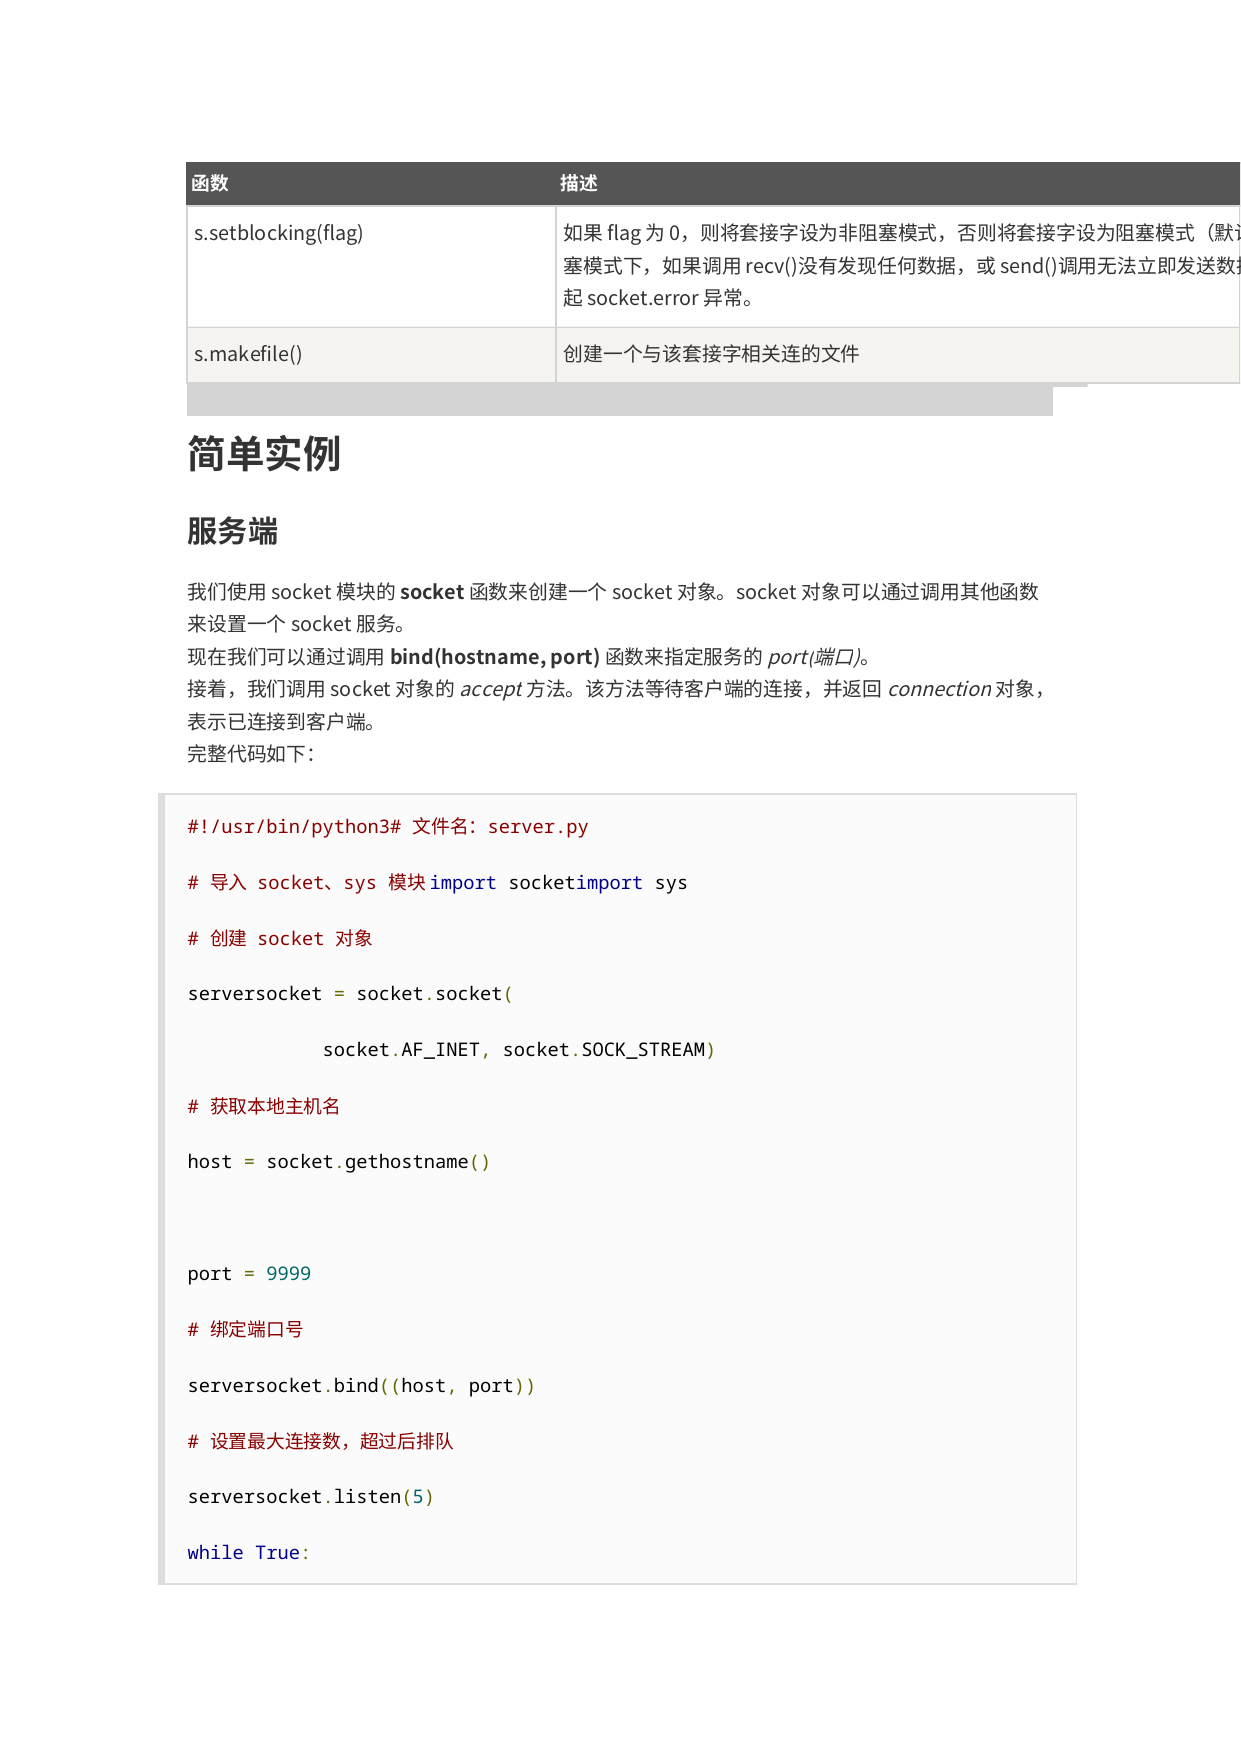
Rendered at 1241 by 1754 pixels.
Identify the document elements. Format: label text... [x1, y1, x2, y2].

text # 绑定端口号 [165, 1296, 1076, 1345]
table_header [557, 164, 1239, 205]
text port = 9999 [165, 1240, 1076, 1289]
text 接着，我们调用 socket 对象的 accept 方法。该方法等待客户端的连接，并返回 connection 对象，表示已连接到客户端。 [187, 672, 1053, 737]
text # 获取本地主机名 [165, 1073, 1076, 1121]
text serversocket.listen(5) [165, 1464, 1076, 1513]
text 现在我们可以通过调用 bind(hostname, port) 函数来指定服务的 port(端口)。 [187, 639, 1053, 672]
text serversocket = socket.socket( [165, 961, 1076, 1009]
subtitle 简单实例 [187, 419, 1053, 484]
text 我们使用 socket 模块的 socket 函数来创建一个 socket 对象。socket 对象可以通过调用其他函数来设置一个 socket 服务。 [187, 574, 1053, 639]
text # 设置最大连接数，超过后排队 [165, 1408, 1076, 1457]
subtitle 服务端 [187, 497, 1053, 562]
text socket.AF_INET, socket.SOCK_STREAM) [165, 1017, 1076, 1065]
text #!/usr/bin/python3# 文件名：server.py [165, 795, 1076, 842]
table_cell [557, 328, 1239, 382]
text # 导入 socket、sys 模块import socketimport sys [165, 849, 1076, 897]
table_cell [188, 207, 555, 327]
text while True: [165, 1520, 1076, 1583]
text serversocket.bind((host, port)) [165, 1352, 1076, 1401]
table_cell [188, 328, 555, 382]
text 完整代码如下： [187, 737, 1053, 769]
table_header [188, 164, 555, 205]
text # 创建 socket 对象 [165, 905, 1076, 953]
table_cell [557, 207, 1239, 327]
text host = socket.gethostname() [165, 1128, 1076, 1177]
